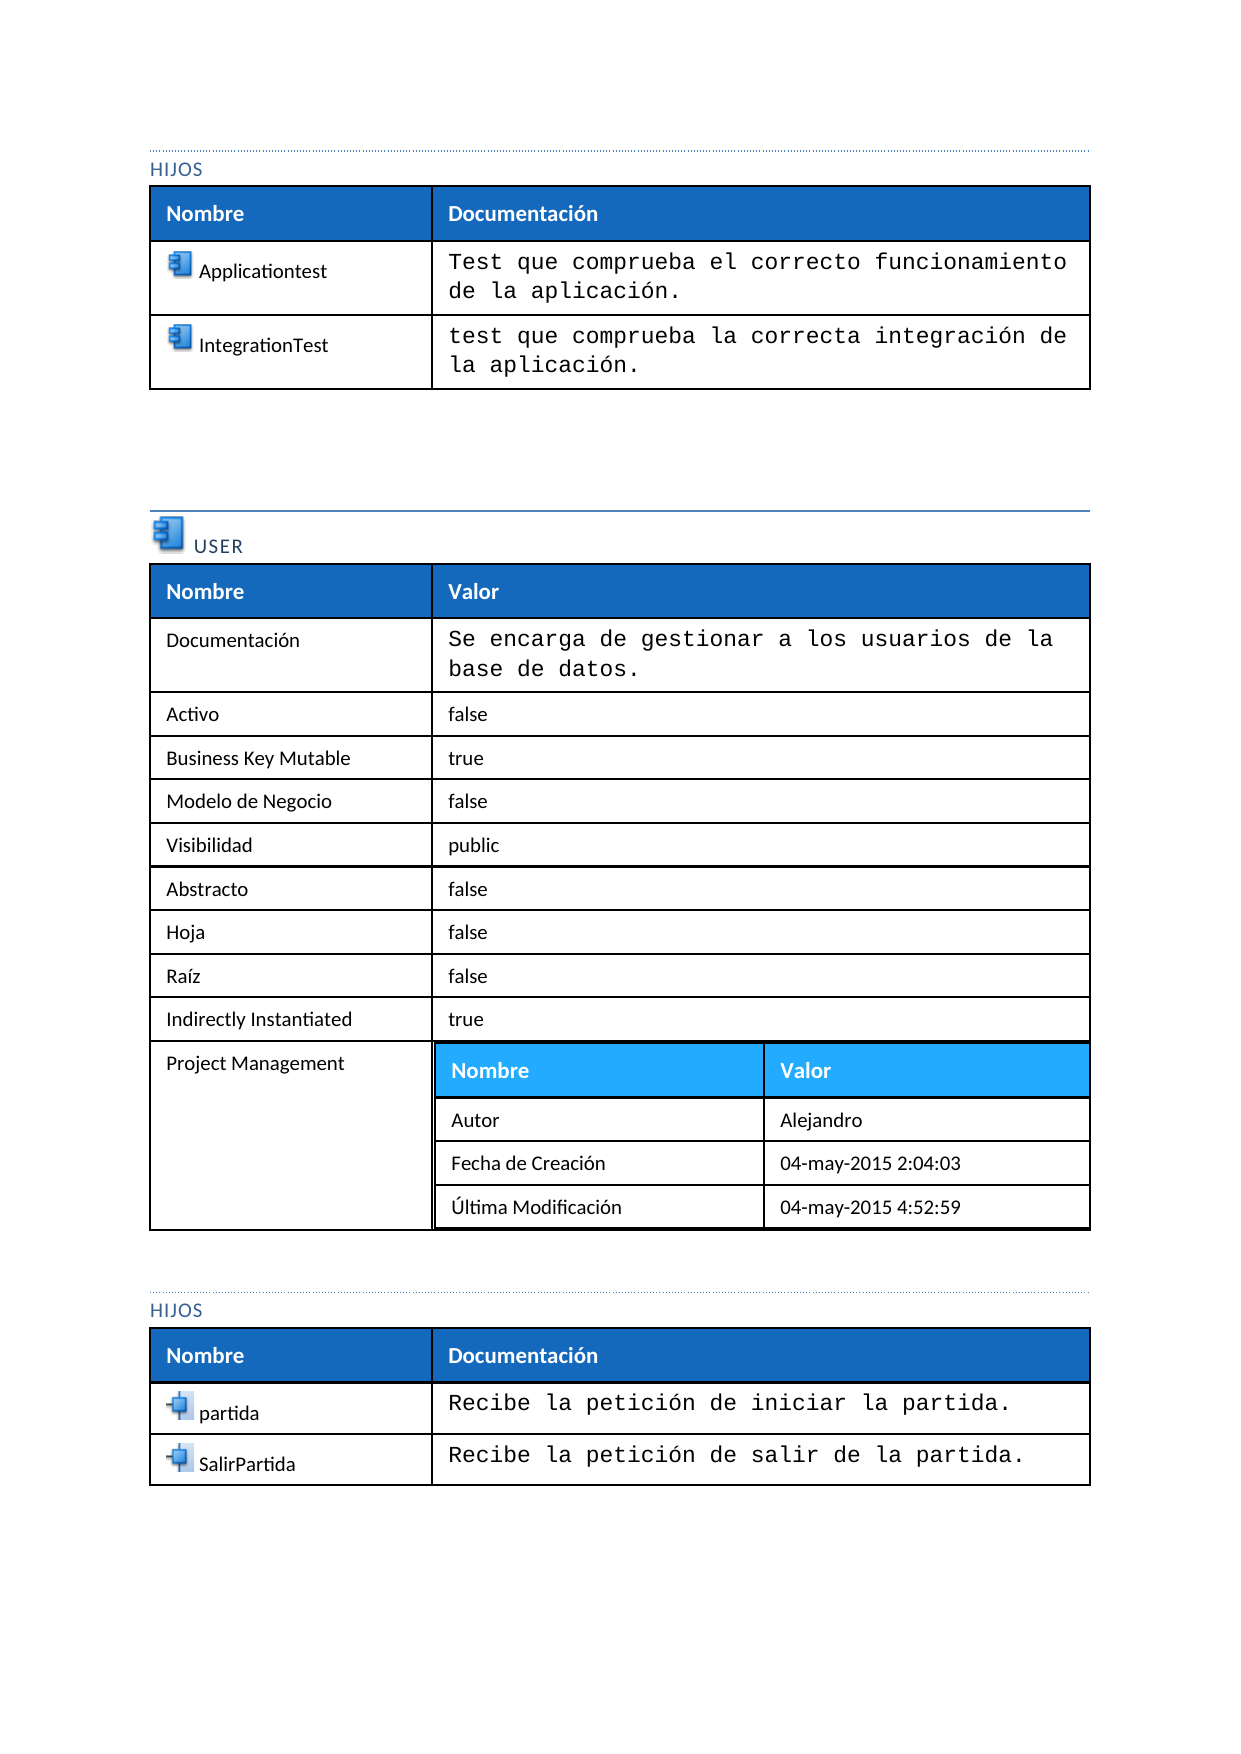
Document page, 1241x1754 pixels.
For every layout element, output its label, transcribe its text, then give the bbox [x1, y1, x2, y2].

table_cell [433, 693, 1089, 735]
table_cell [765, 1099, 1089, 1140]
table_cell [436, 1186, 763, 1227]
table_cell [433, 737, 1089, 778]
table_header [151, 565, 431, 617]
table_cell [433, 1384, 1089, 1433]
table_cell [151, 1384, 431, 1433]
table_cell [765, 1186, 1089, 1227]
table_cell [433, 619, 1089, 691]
subtitle Hijos [150, 150, 1090, 181]
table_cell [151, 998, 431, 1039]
picture [166, 323, 195, 352]
subtitle Hijos [150, 1292, 1090, 1323]
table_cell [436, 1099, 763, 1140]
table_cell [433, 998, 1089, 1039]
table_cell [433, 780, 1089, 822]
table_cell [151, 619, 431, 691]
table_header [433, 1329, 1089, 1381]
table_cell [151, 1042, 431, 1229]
subtitle User [150, 512, 1090, 559]
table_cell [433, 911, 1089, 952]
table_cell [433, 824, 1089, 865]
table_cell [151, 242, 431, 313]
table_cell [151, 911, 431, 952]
picture [166, 1391, 195, 1420]
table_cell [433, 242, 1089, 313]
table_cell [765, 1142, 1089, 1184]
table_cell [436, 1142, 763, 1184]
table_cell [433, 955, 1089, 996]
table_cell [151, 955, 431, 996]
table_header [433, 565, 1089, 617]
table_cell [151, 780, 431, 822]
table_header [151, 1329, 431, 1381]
picture [150, 516, 188, 554]
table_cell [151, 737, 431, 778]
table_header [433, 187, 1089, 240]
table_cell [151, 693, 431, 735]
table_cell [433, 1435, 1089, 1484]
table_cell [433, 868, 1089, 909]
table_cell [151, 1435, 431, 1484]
picture [166, 250, 195, 279]
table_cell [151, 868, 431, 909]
picture [166, 1443, 195, 1472]
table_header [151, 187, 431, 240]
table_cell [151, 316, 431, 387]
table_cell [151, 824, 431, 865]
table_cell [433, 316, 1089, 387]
